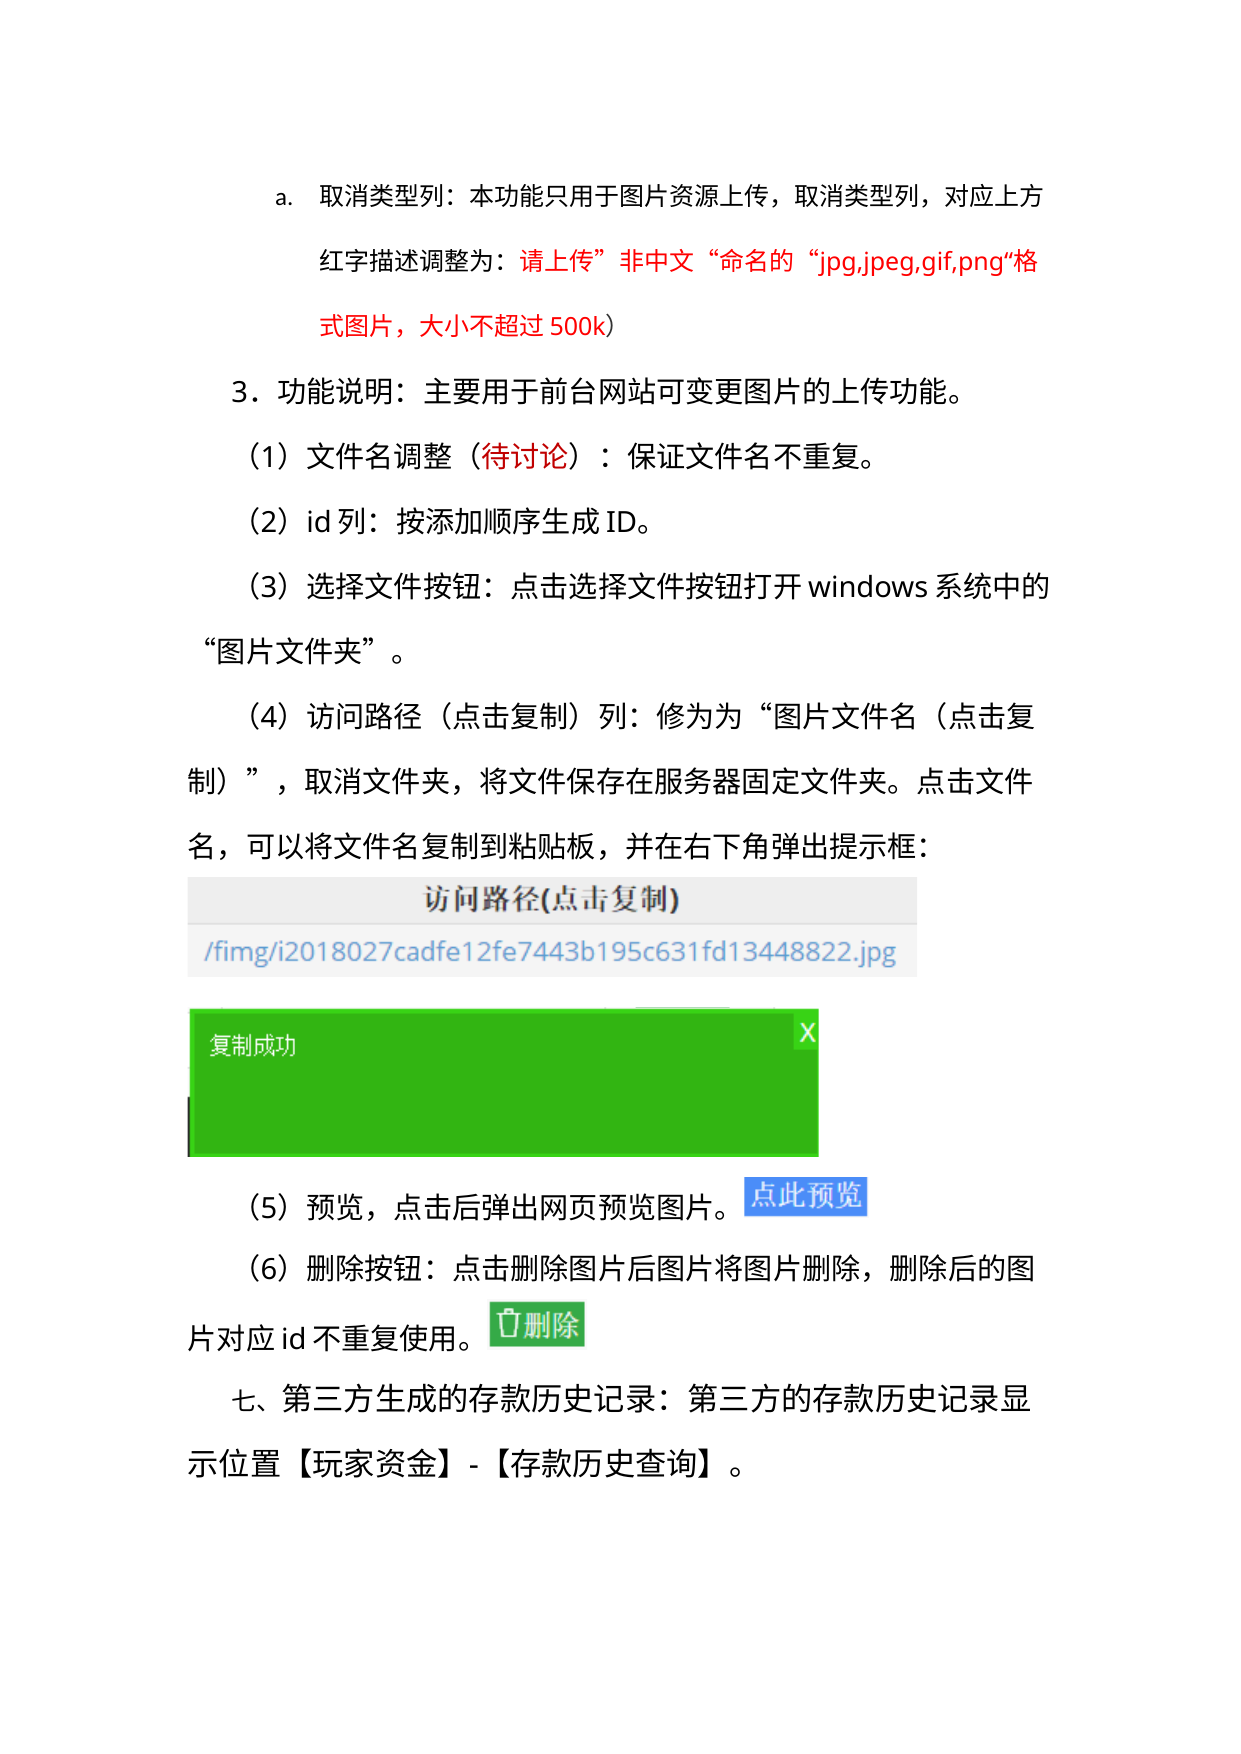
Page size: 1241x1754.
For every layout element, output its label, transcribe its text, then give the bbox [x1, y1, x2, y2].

list 文件名调整（待讨论）：保证文件名不重复。 [187, 422, 1053, 487]
list id列：按添加顺序生成ID。 [187, 487, 1053, 552]
picture [187, 877, 918, 977]
picture [187, 1007, 819, 1157]
list 第三方生成的存款历史记录：第三方的存款历史记录显示位置【玩家资金】-【存款历史查询】。 [187, 1364, 1053, 1494]
picture [743, 1177, 869, 1218]
picture [487, 1299, 588, 1350]
list 删除按钮：点击删除图片后图片将图片删除，删除后的图片对应id不重复使用。 [187, 1234, 1053, 1364]
list 取消类型列：本功能只用于图片资源上传，取消类型列，对应上方红字描述调整为：请上传”非中文“命名的“jpg,jpeg,gif,png“格式图片，大小不超过500k） [275, 162, 1053, 357]
list 功能说明：主要用于前台网站可变更图片的上传功能。 [187, 357, 1053, 422]
list 选择文件按钮：点击选择文件按钮打开windows系统中的“图片文件夹”。 [187, 552, 1053, 682]
list 预览，点击后弹出网页预览图片。 [187, 1169, 1053, 1234]
